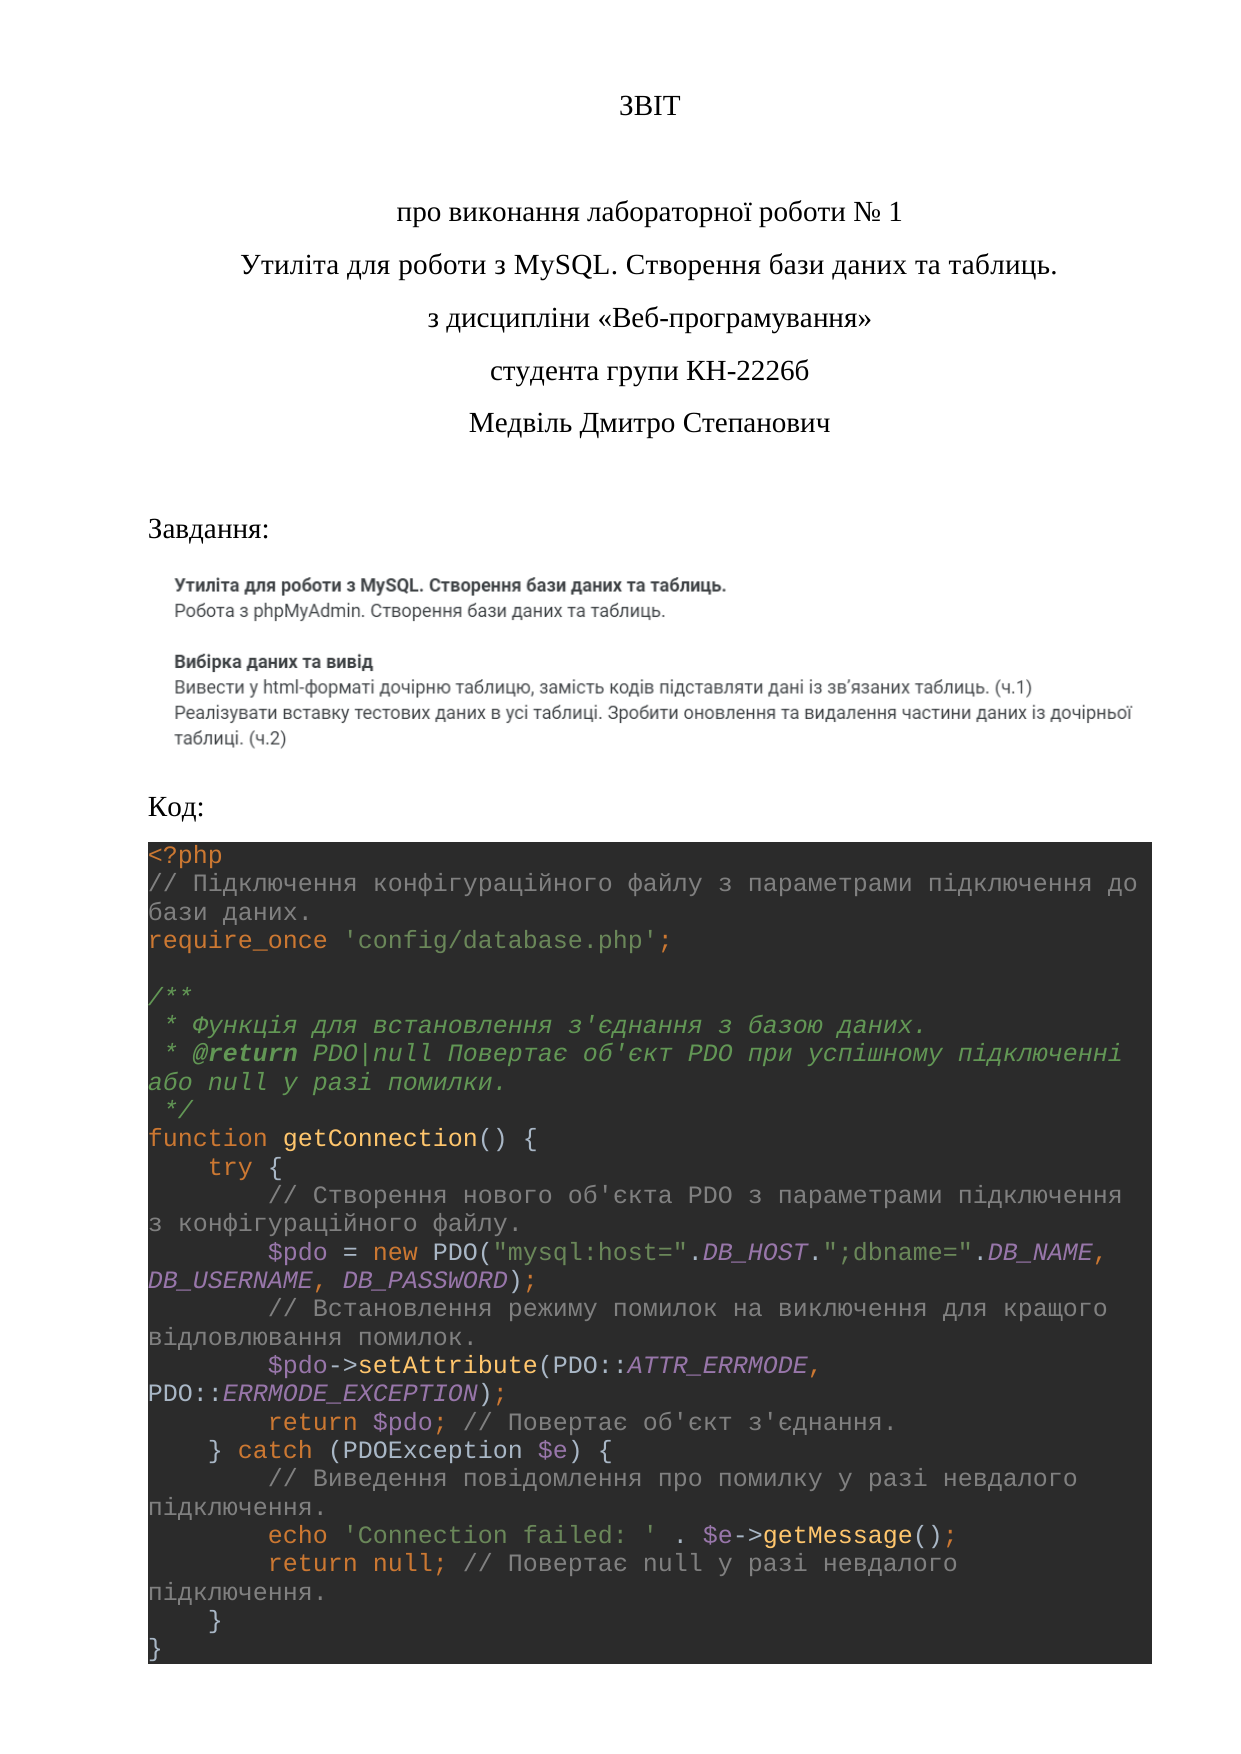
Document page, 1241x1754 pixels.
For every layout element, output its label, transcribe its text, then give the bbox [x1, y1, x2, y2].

text студента групи КН-2226б [148, 353, 1152, 386]
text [148, 842, 1152, 1664]
text Медвіль Дмитро Степанович [148, 405, 1152, 439]
text ЗВІТ [148, 88, 1152, 122]
text Код: [148, 789, 1152, 823]
text Завдання: [148, 511, 1152, 544]
picture [147, 563, 1152, 771]
text з дисципліни «Веб-програмування» [148, 300, 1152, 333]
text про виконання лабораторної роботи № 1 [148, 194, 1152, 228]
text Утиліта для роботи з MySQL. Створення бази даних та таблиць. [148, 247, 1152, 281]
